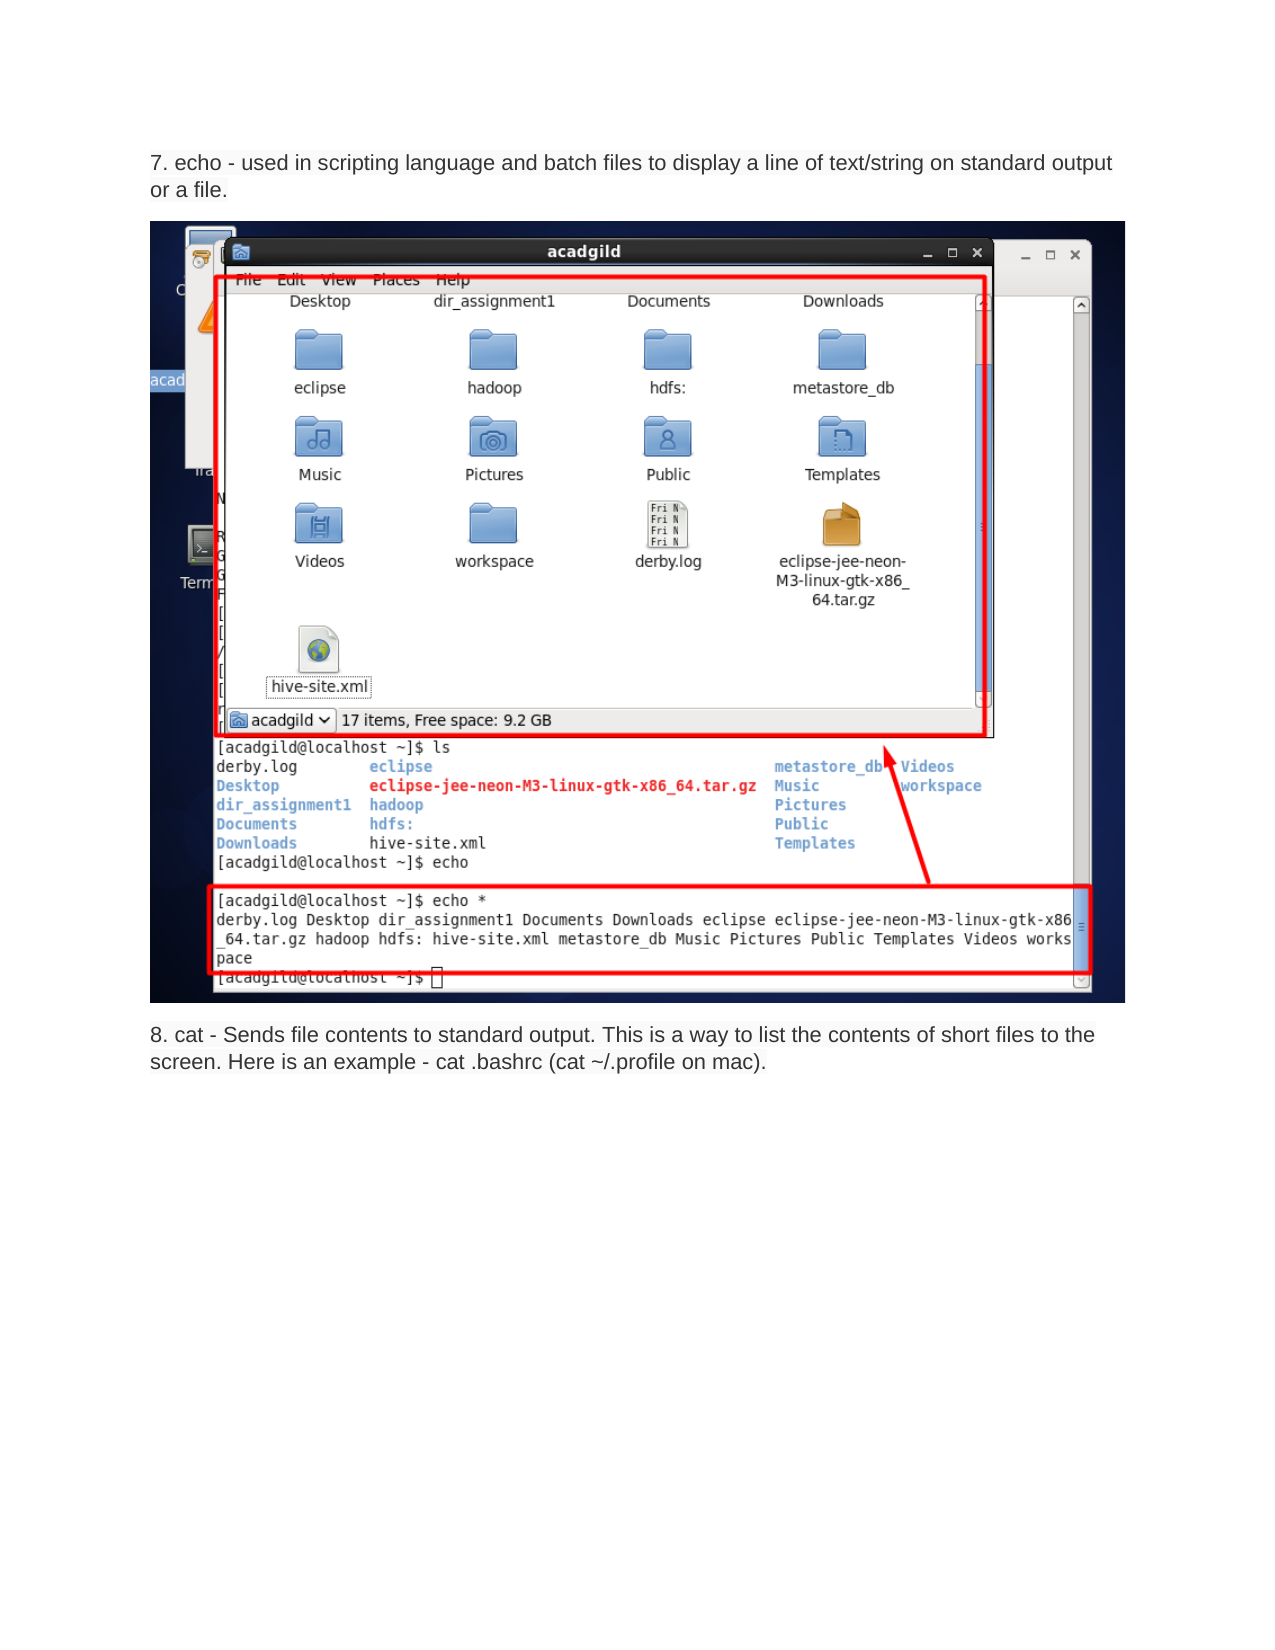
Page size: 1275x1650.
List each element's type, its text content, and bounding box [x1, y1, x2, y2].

picture [150, 221, 1125, 1003]
text 7. echo - used in scripting language and batch files to display a line of text/string on standard output or a file. [150, 150, 1125, 202]
text 8. cat - Sends file contents to standard output. This is a way to list the contents of short files to the screen. Here is an example - cat .bashrc (cat ~/.profile on mac). [150, 1021, 1125, 1074]
